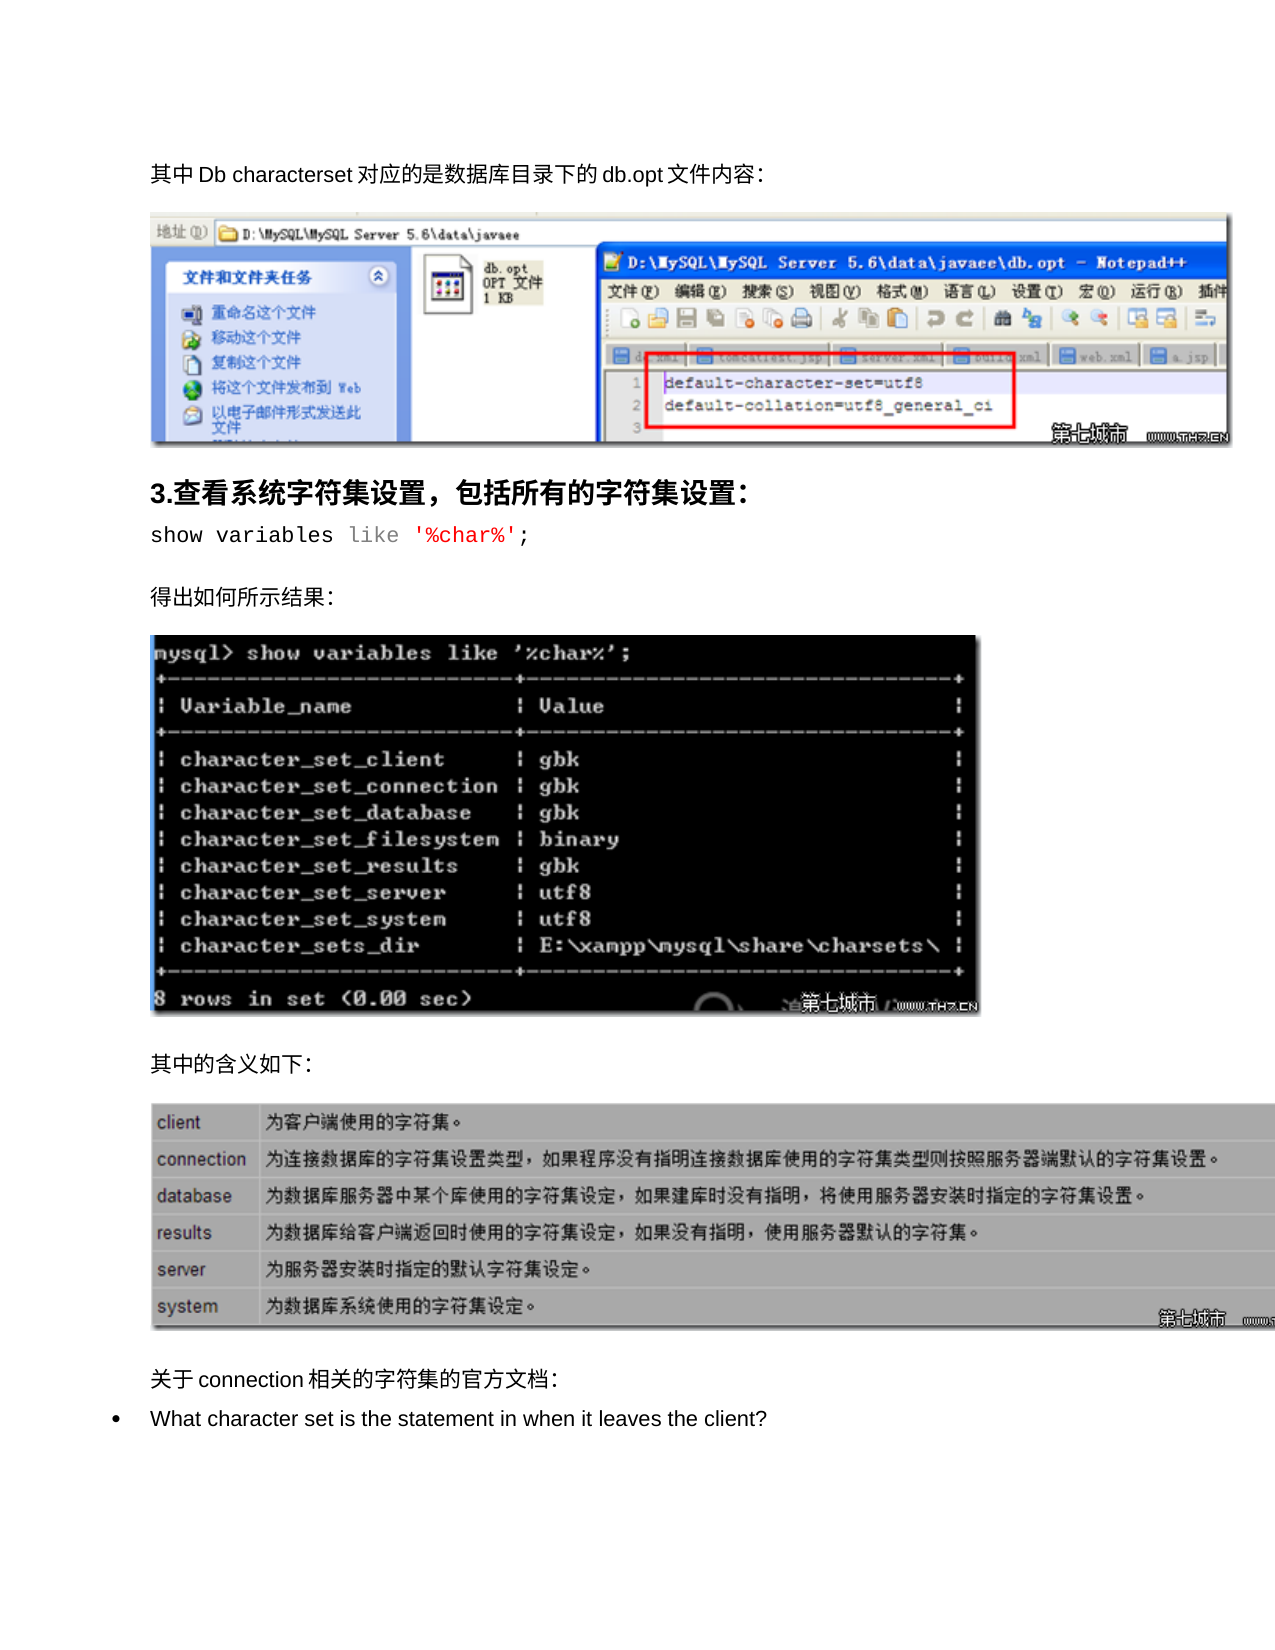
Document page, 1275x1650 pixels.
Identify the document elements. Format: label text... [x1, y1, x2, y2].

text 其中Db characterset对应的是数据库目录下的db.opt文件内容： [150, 150, 1125, 189]
text show variables like '%char%'; [150, 512, 1125, 549]
list What character set is the statement in when it leaves the client? [112, 1393, 1125, 1431]
picture [150, 1102, 1275, 1331]
text 其中的含义如下： [150, 1040, 1125, 1079]
text 得出如何所示结果： [150, 573, 1125, 612]
text 关于connection相关的字符集的官方文档： [150, 1354, 1125, 1393]
text 3.查看系统字符集设置，包括所有的字符集设置： [150, 471, 1125, 512]
picture [150, 212, 1233, 448]
picture [150, 635, 982, 1017]
